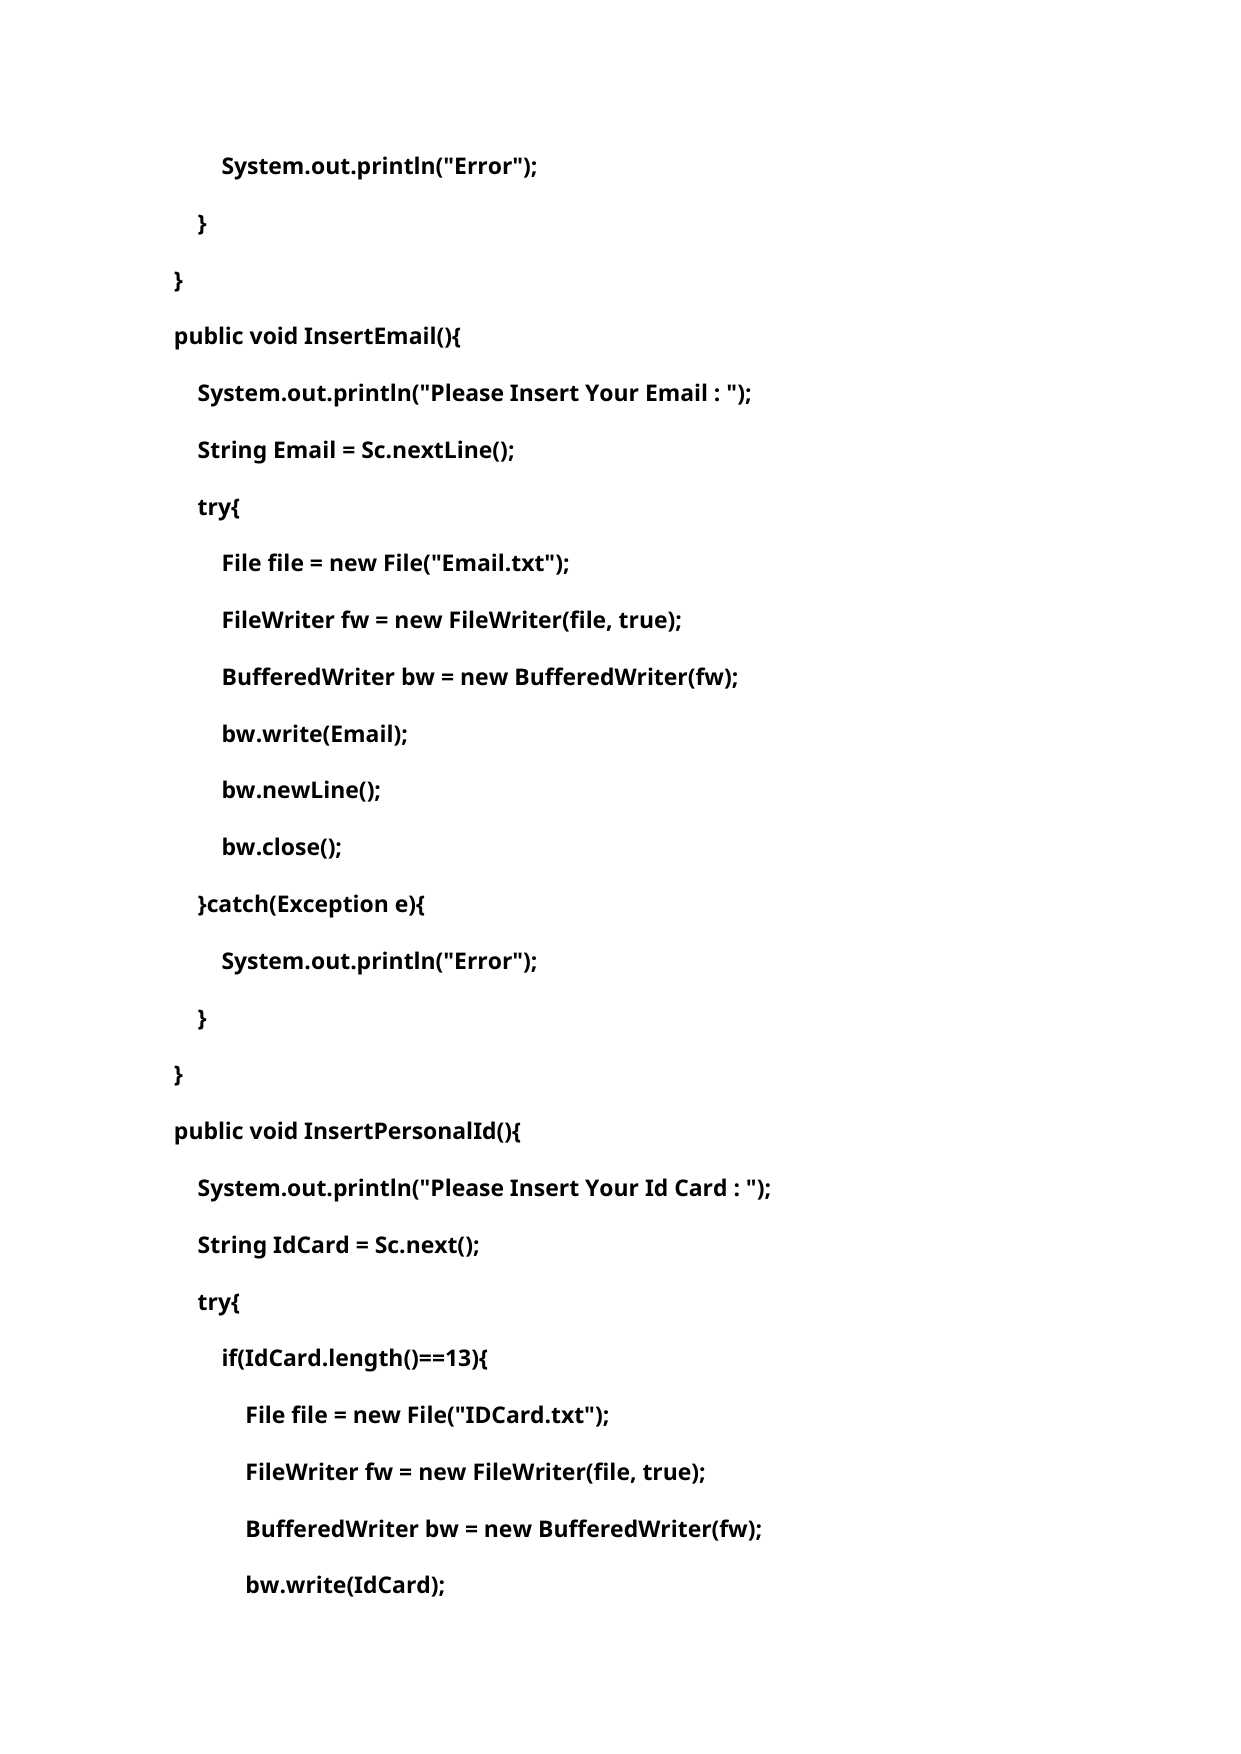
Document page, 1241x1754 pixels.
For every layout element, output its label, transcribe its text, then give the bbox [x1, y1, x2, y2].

text String IdCard = Sc.next(); [150, 1229, 1090, 1260]
text System.out.println("Please Insert Your Email : "); [150, 377, 1090, 408]
text String Email = Sc.nextLine(); [150, 434, 1090, 465]
text File file = new File("Email.txt"); [150, 547, 1090, 579]
text } [150, 1058, 1090, 1089]
text System.out.println("Error"); [150, 150, 1090, 181]
text try{ [150, 1285, 1090, 1317]
text public void InsertPersonalId(){ [150, 1115, 1090, 1146]
text System.out.println("Please Insert Your Id Card : "); [150, 1172, 1090, 1203]
text } [150, 263, 1090, 295]
text bw.close(); [150, 831, 1090, 862]
text bw.write(Email); [150, 718, 1090, 749]
text bw.newLine(); [150, 774, 1090, 806]
text BufferedWriter bw = new BufferedWriter(fw); [150, 661, 1090, 692]
text }catch(Exception e){ [150, 888, 1090, 919]
text bw.write(IdCard); [150, 1569, 1090, 1601]
text if(IdCard.length()==13){ [150, 1342, 1090, 1373]
text FileWriter fw = new FileWriter(file, true); [150, 1456, 1090, 1487]
text BufferedWriter bw = new BufferedWriter(fw); [150, 1512, 1090, 1544]
text System.out.println("Error"); [150, 945, 1090, 976]
text } [150, 1002, 1090, 1033]
text try{ [150, 491, 1090, 522]
text File file = new File("IDCard.txt"); [150, 1399, 1090, 1430]
text public void InsertEmail(){ [150, 320, 1090, 352]
text FileWriter fw = new FileWriter(file, true); [150, 604, 1090, 635]
text } [150, 207, 1090, 238]
